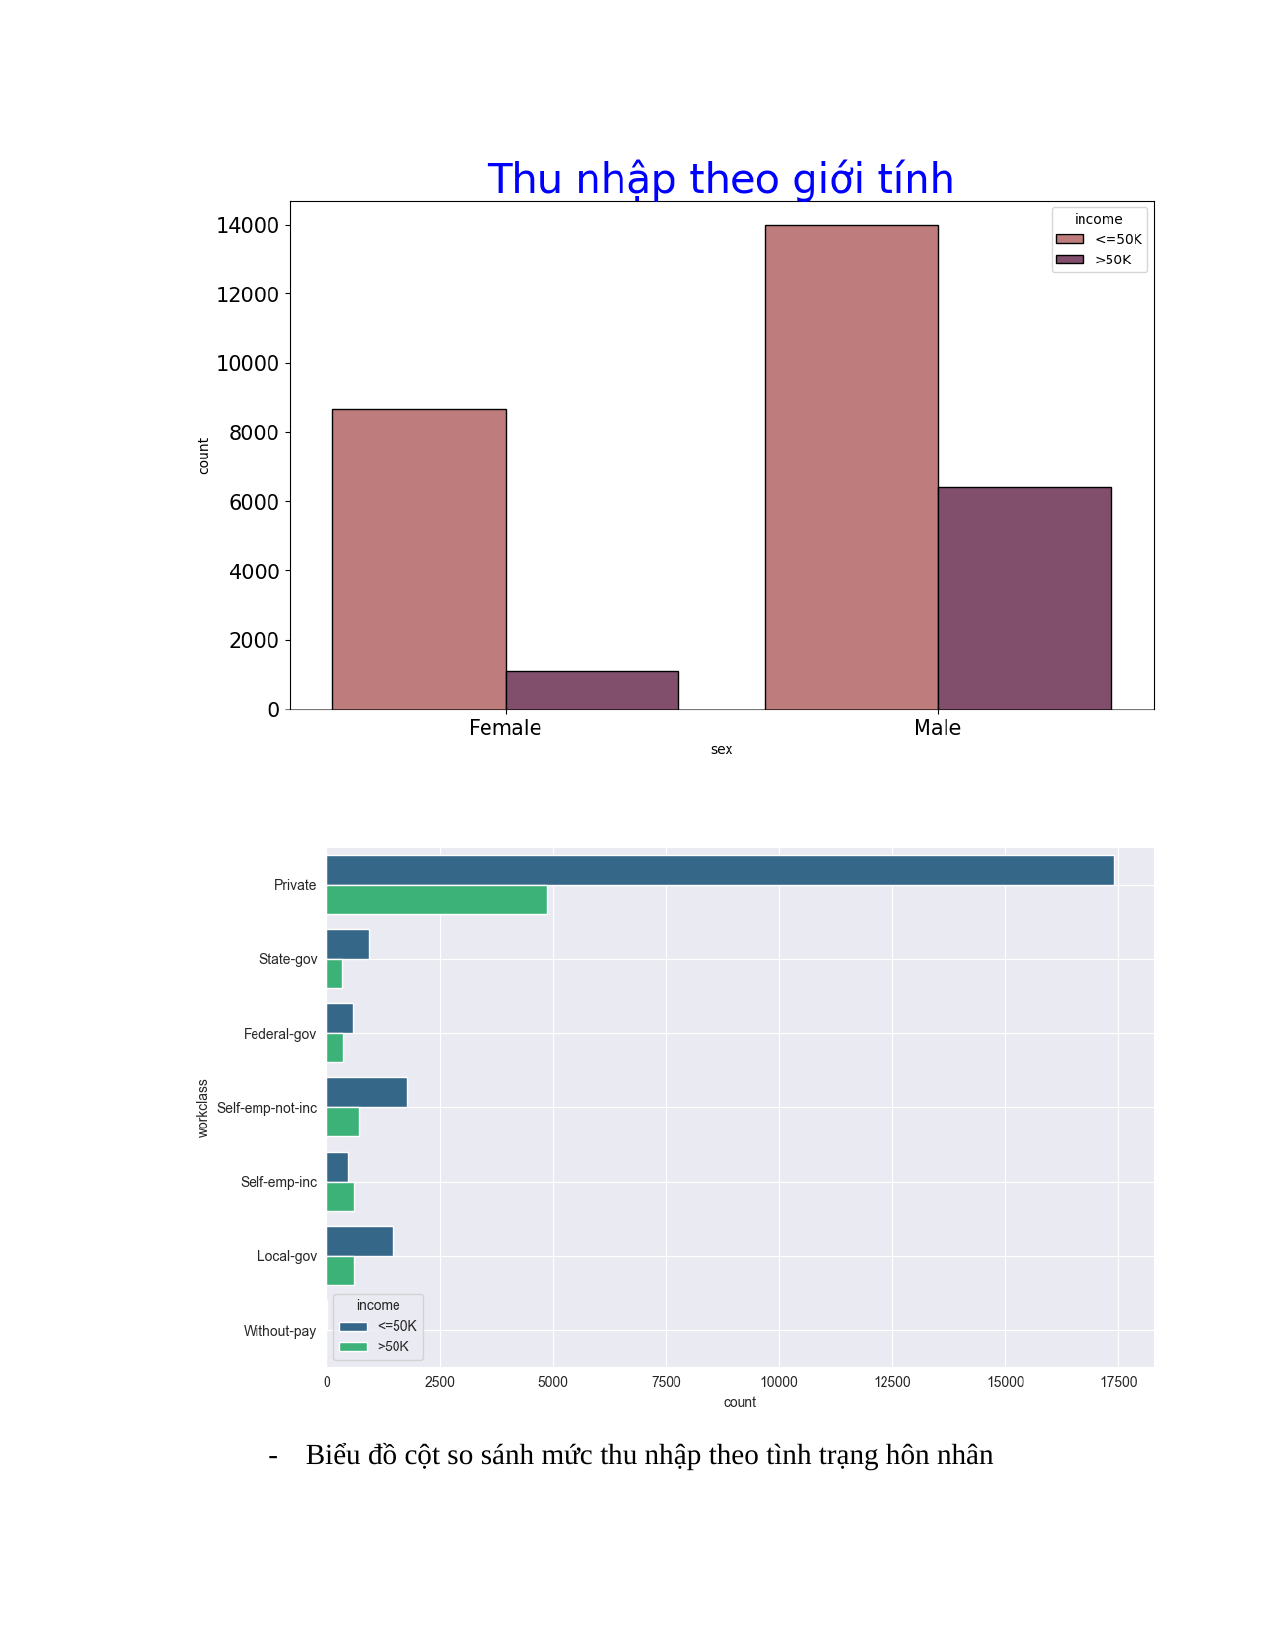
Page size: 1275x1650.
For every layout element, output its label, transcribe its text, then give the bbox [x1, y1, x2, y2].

list Biểu đồ cột so sánh mức thu nhập theo tình trạng hôn nhân [268, 1437, 1125, 1471]
picture [187, 837, 1163, 1419]
picture [187, 150, 1163, 766]
